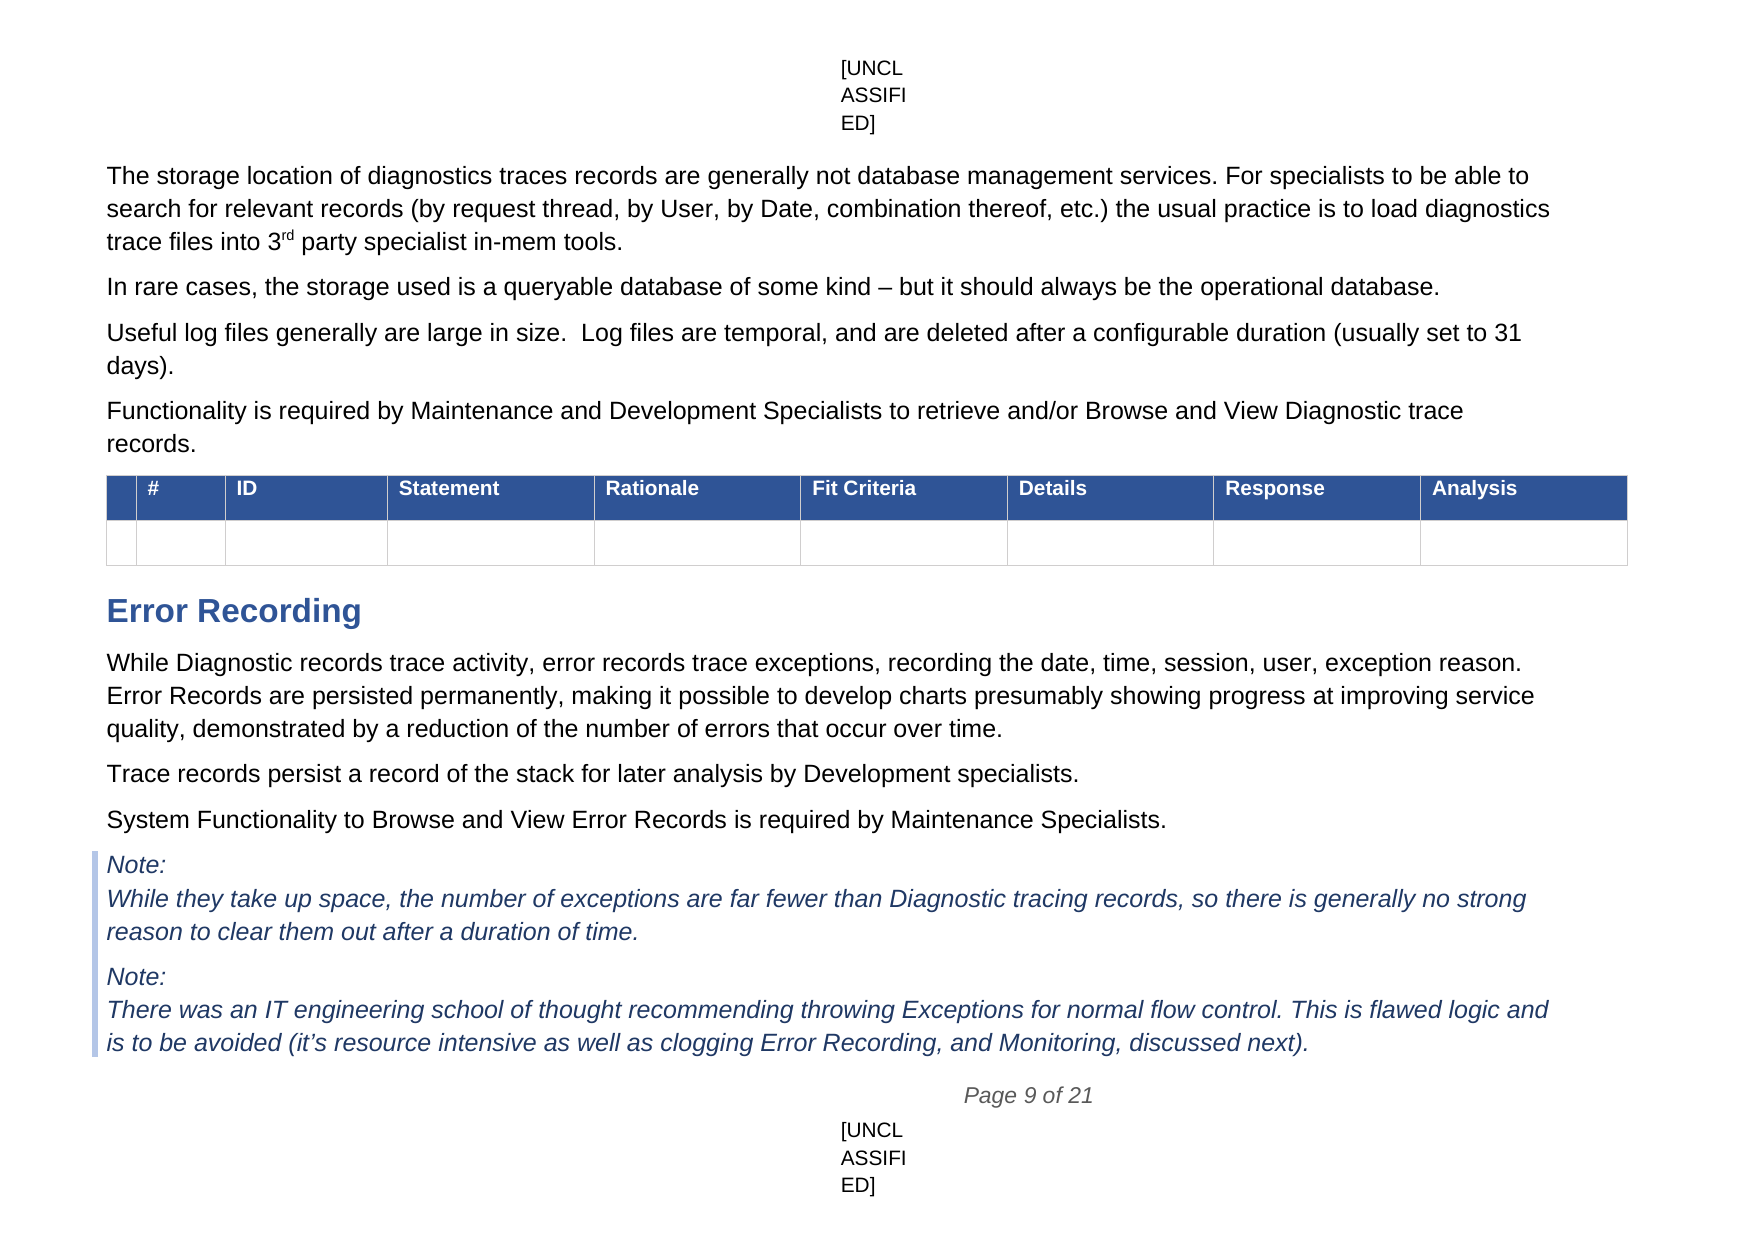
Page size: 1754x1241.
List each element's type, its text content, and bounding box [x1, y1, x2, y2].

table_cell [1214, 521, 1420, 565]
table_header Response [1214, 476, 1420, 520]
table_header Analysis [1421, 476, 1627, 520]
text In rare cases, the storage used is a queryable database of some kind – but it should always be the operational database. [106, 272, 1562, 301]
text Useful log files generally are large in size. Log files are temporal, and are deleted after a configurable duration (usually set to 31 days). [106, 318, 1562, 379]
table_header Rationale [595, 476, 800, 520]
subtitle Error Recording [106, 591, 1562, 630]
text Note: There was an IT engineering school of thought recommending throwing Exceptions for normal flow control. This is flawed logic and is to be avoided (it’s resource intensive as well as clogging Error Recording, and Monitoring, discussed next). [98, 962, 1562, 1057]
table_header [107, 476, 136, 520]
text Note: While they take up space, the number of exceptions are far fewer than Diagnostic tracing records, so there is generally no strong reason to clear them out after a duration of time. [98, 851, 1562, 945]
table_cell [107, 521, 136, 565]
table_cell [1421, 521, 1627, 565]
table_header # [137, 476, 225, 520]
table_cell [801, 521, 1007, 565]
table_cell [388, 521, 594, 565]
text The storage location of diagnostics traces records are generally not database management services. For specialists to be able to search for relevant records (by request thread, by User, by Date, combination thereof, etc.) the usual practice is to load diagnostics trace files into 3rd party specialist in-mem tools. [106, 161, 1562, 255]
table_cell [226, 521, 387, 565]
text System Functionality to Browse and View Error Records is required by Maintenance Specialists. [106, 805, 1562, 834]
table_cell [137, 521, 225, 565]
table_cell [1008, 521, 1213, 565]
text Functionality is required by Maintenance and Development Specialists to retrieve and/or Browse and View Diagnostic trace records. [106, 396, 1562, 458]
text Trace records persist a record of the stack for later analysis by Development specialists. [106, 759, 1562, 788]
text While Diagnostic records trace activity, error records trace exceptions, recording the date, time, session, user, exception reason. Error Records are persisted permanently, making it possible to develop charts presumably showing progress at improving service quality, demonstrated by a reduction of the number of errors that occur over time. [106, 648, 1562, 743]
table_header Details [1008, 476, 1213, 520]
table_cell [595, 521, 800, 565]
table_header ID [226, 476, 387, 520]
table_header Statement [388, 476, 594, 520]
table_header Fit Criteria [801, 476, 1007, 520]
